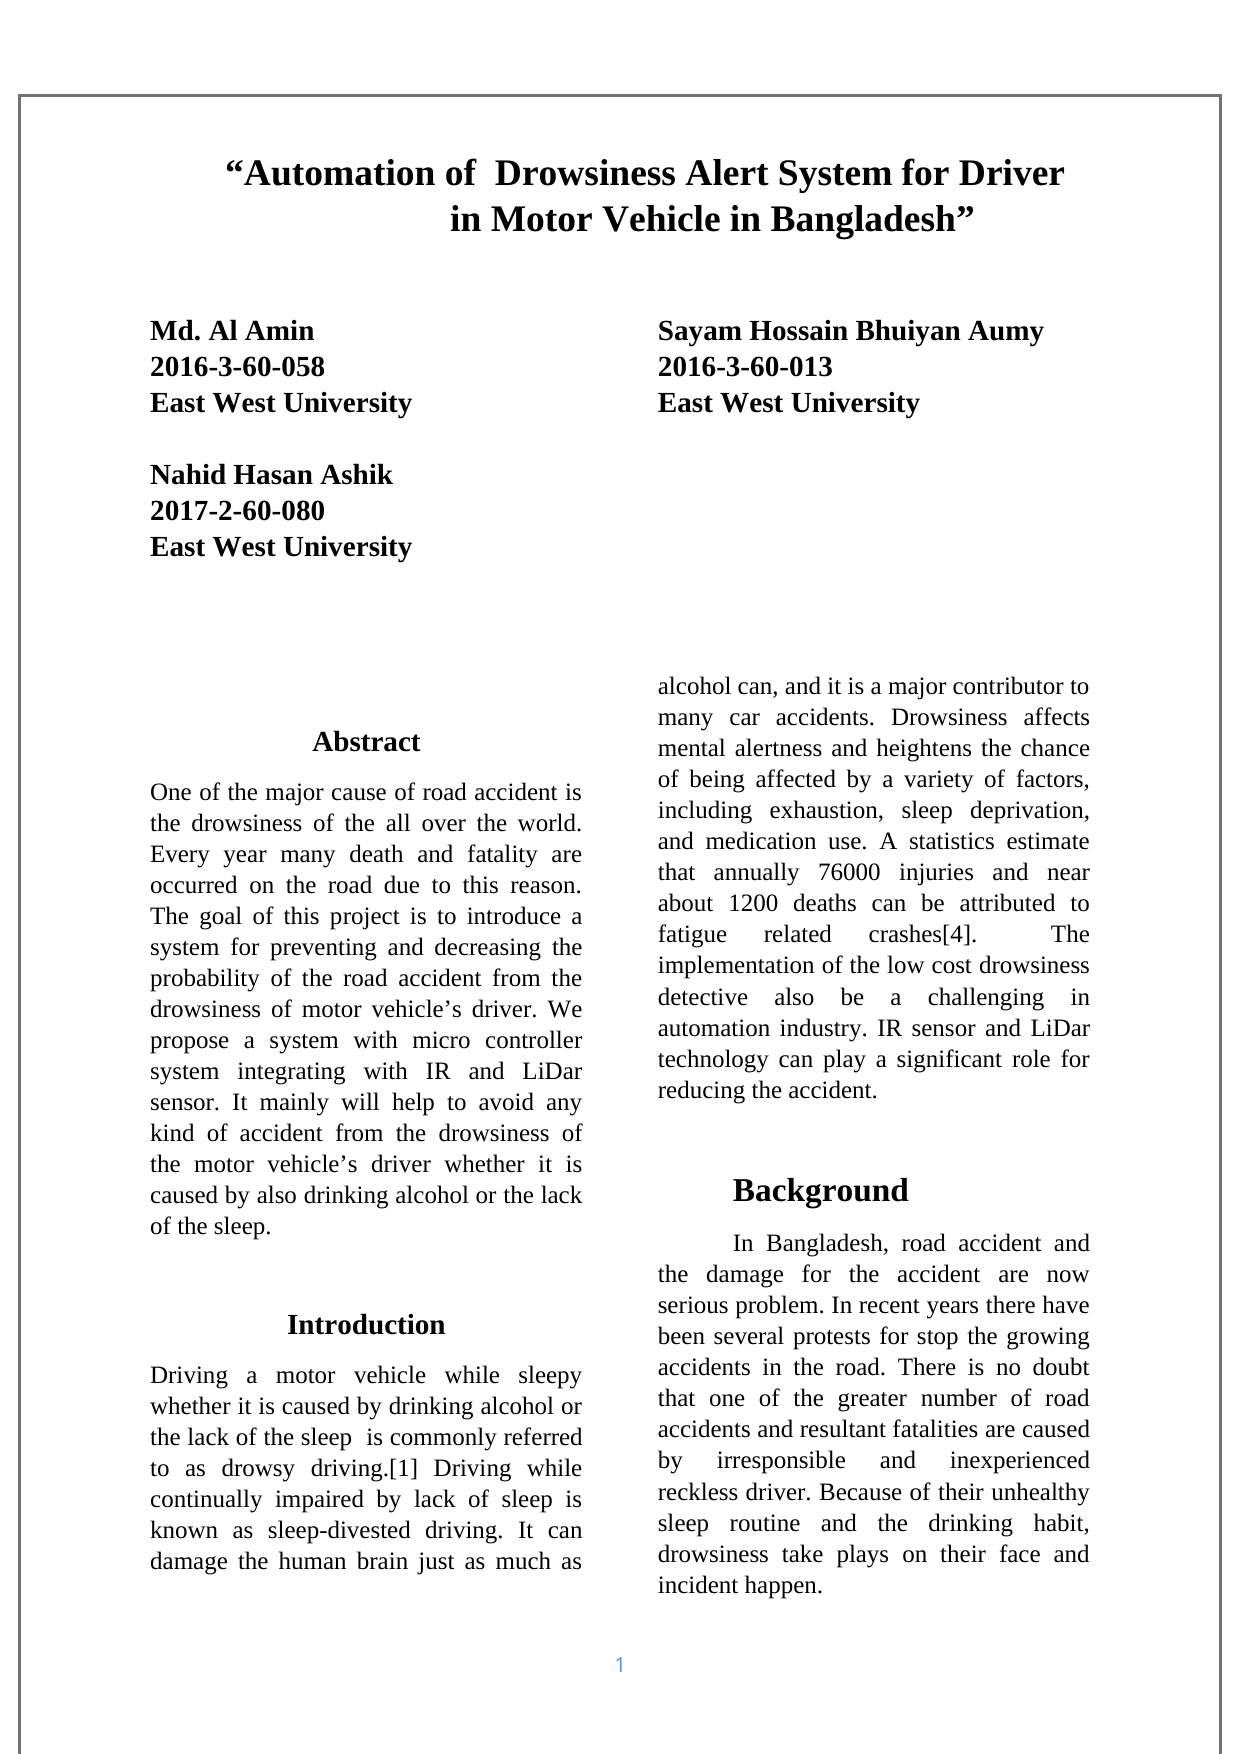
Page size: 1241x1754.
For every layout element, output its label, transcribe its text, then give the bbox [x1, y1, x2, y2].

text “Automation of Drowsiness Alert System for Driver in Motor Vehicle in Bangladesh” [150, 150, 1090, 240]
text Nahid Hasan Ashik [150, 457, 583, 491]
text 2016-3-60-058 [150, 349, 583, 382]
text Driving a motor vehicle while sleepy whether it is caused by drinking alcohol or the lack of the sleep is commonly referred to as drowsy driving.[1] Driving while continually impaired by lack of sleep is known as sleep-divested driving. It can damage the human brain just as much as alcohol can, and it is a major contributor to many car accidents. Drowsiness affects mental alertness and heightens the chance of being affected by a variety of factors, including exhaustion, sleep deprivation, and medication use. A statistics estimate that annually 76000 injuries and near about 1200 deaths can be attributed to fatigue related crashes[4]. The implementation of the low cost drowsiness detective also be a challenging in automation industry. IR sensor and LiDar technology can play a significant role for reducing the accident. [150, 1360, 583, 1575]
text Introduction [150, 1307, 583, 1340]
text Driving a motor vehicle while sleepy whether it is caused by drinking alcohol or the lack of the sleep is commonly referred to as drowsy driving.[1] Driving while continually impaired by lack of sleep is known as sleep-divested driving. It can damage the human brain just as much as alcohol can, and it is a major contributor to many car accidents. Drowsiness affects mental alertness and heightens the chance of being affected by a variety of factors, including exhaustion, sleep deprivation, and medication use. A statistics estimate that annually 76000 injuries and near about 1200 deaths can be attributed to fatigue related crashes[4]. The implementation of the low cost drowsiness detective also be a challenging in automation industry. IR sensor and LiDar technology can play a significant role for reducing the accident. [658, 671, 1090, 1103]
text Md. Al Amin [150, 313, 583, 346]
text East West University [658, 385, 1090, 418]
text 2017-2-60-080 [150, 493, 583, 527]
text Abstract [150, 724, 583, 758]
text 2016-3-60-013 [658, 349, 1090, 382]
text One of the major cause of road accident is the drowsiness of the all over the world. Every year many death and fatality are occurred on the road due to this reason. The goal of this project is to introduce a system for preventing and decreasing the probability of the road accident from the drowsiness of motor vehicle’s driver. We propose a system with micro controller system integrating with IR and LiDar sensor. It mainly will help to avoid any kind of accident from the drowsiness of the motor vehicle’s driver whether it is caused by also drinking alcohol or the lack of the sleep. [150, 777, 583, 1240]
text East West University [150, 529, 583, 563]
text In Bangladesh, road accident and the damage for the accident are now serious problem. In recent years there have been several protests for stop the growing accidents in the road. There is no doubt that one of the greater number of road accidents and resultant fatalities are caused by irresponsible and inexperienced reckless driver. Because of their unhealthy sleep routine and the drinking habit, drowsiness take plays on their face and incident happen. [658, 1228, 1090, 1598]
text Background [658, 1170, 1090, 1208]
text East West University [150, 385, 583, 418]
text Sayam Hossain Bhuiyan Aumy [658, 313, 1090, 346]
